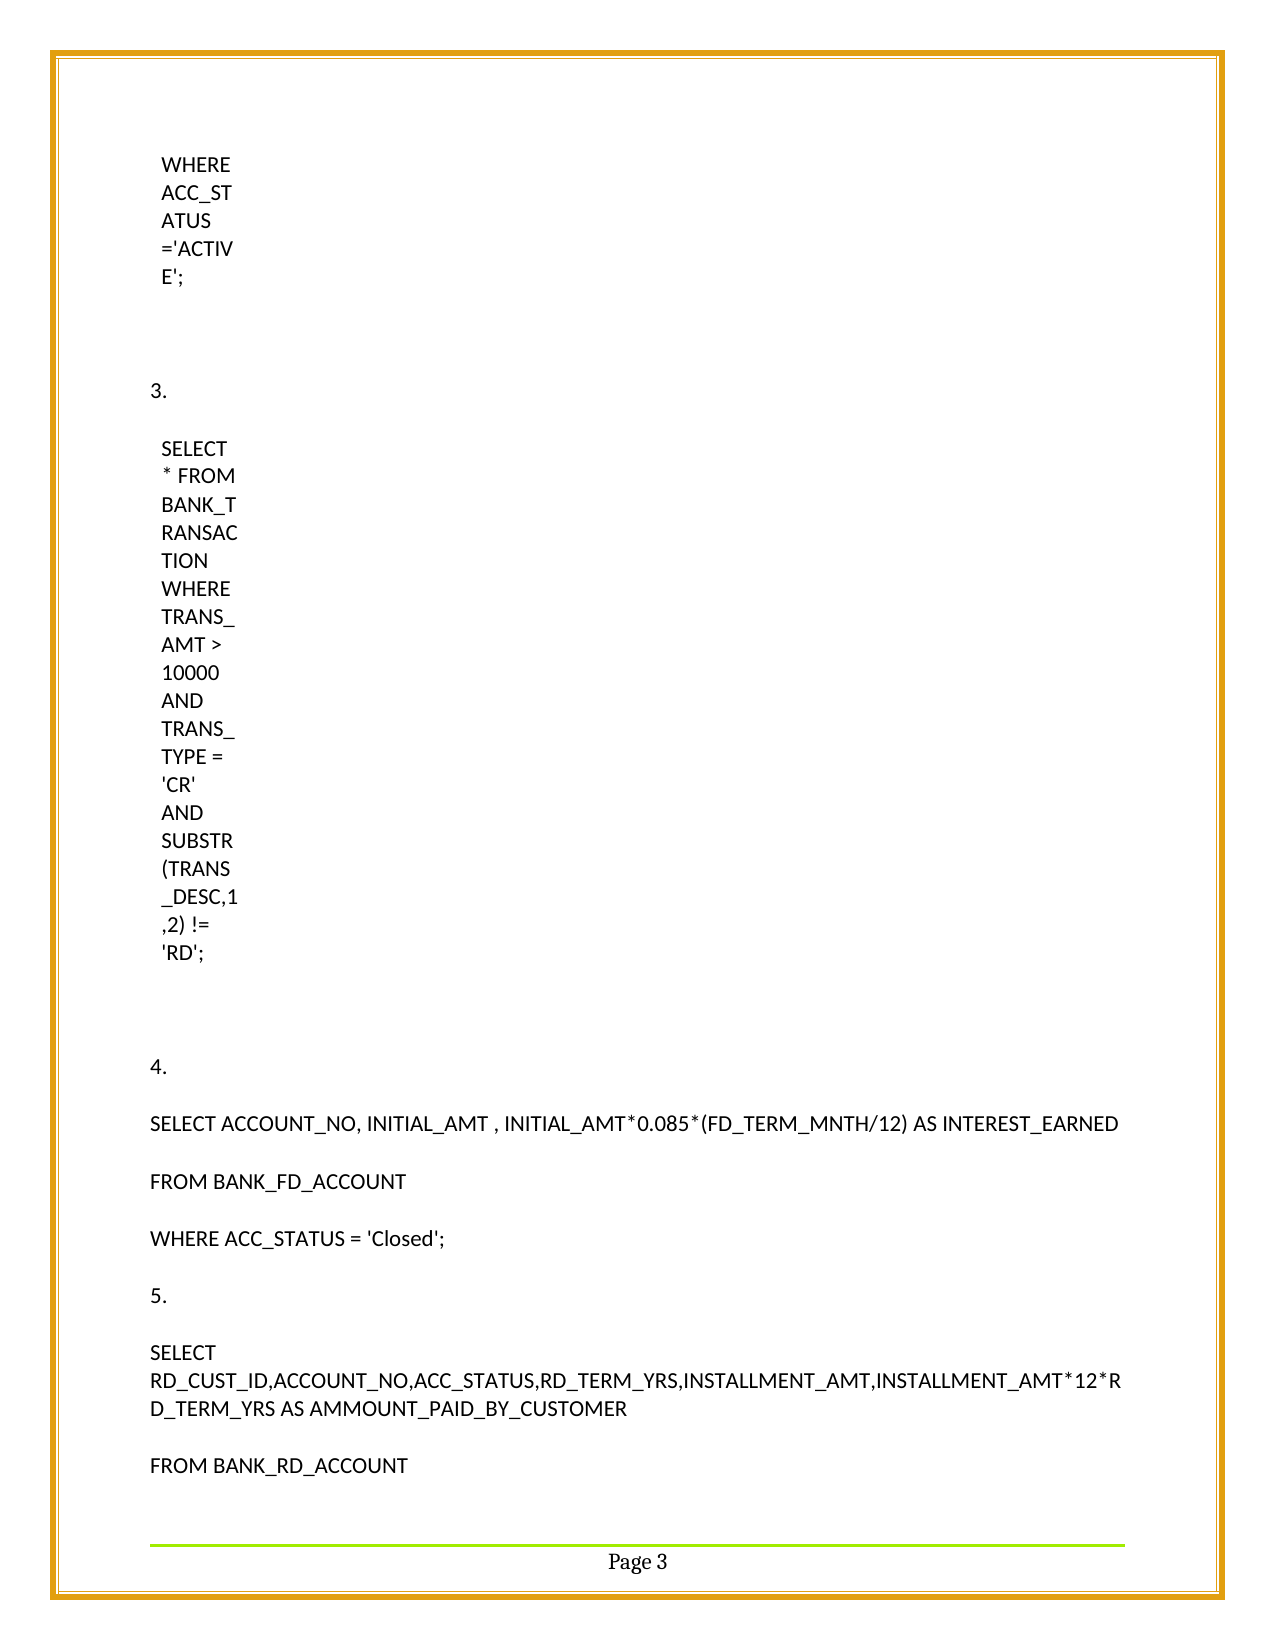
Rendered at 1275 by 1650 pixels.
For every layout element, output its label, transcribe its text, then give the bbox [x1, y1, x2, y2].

text SELECT ACCOUNT_NO, INITIAL_AMT , INITIAL_AMT*0.085*(FD_TERM_MNTH/12) AS INTEREST_EARNED [150, 1109, 1125, 1138]
table_header SELECT * FROM BANK_TRANSACTION [150, 434, 250, 574]
text WHERE ACC_STATUS = 'Closed'; [150, 1224, 1125, 1252]
table_cell AND SUBSTR(TRANS_DESC,1,2) != 'RD'; [150, 798, 250, 966]
text 5. [150, 1281, 1125, 1309]
text SELECT RD_CUST_ID,ACCOUNT_NO,ACC_STATUS,RD_TERM_YRS,INSTALLMENT_AMT,INSTALLMENT_AMT*12*RD_TERM_YRS AS AMMOUNT_PAID_BY_CUSTOMER [150, 1338, 1125, 1422]
table_cell WHERE TRANS_AMT > 10000 [150, 574, 250, 686]
table_cell AND TRANS_TYPE = 'CR' [150, 686, 250, 798]
table_cell WHERE ACC_STATUS ='ACTIVE'; [150, 150, 250, 290]
text 4. [150, 1052, 1125, 1080]
text 3. [150, 376, 1125, 404]
text FROM BANK_RD_ACCOUNT [150, 1452, 1125, 1479]
text FROM BANK_FD_ACCOUNT [150, 1167, 1125, 1195]
